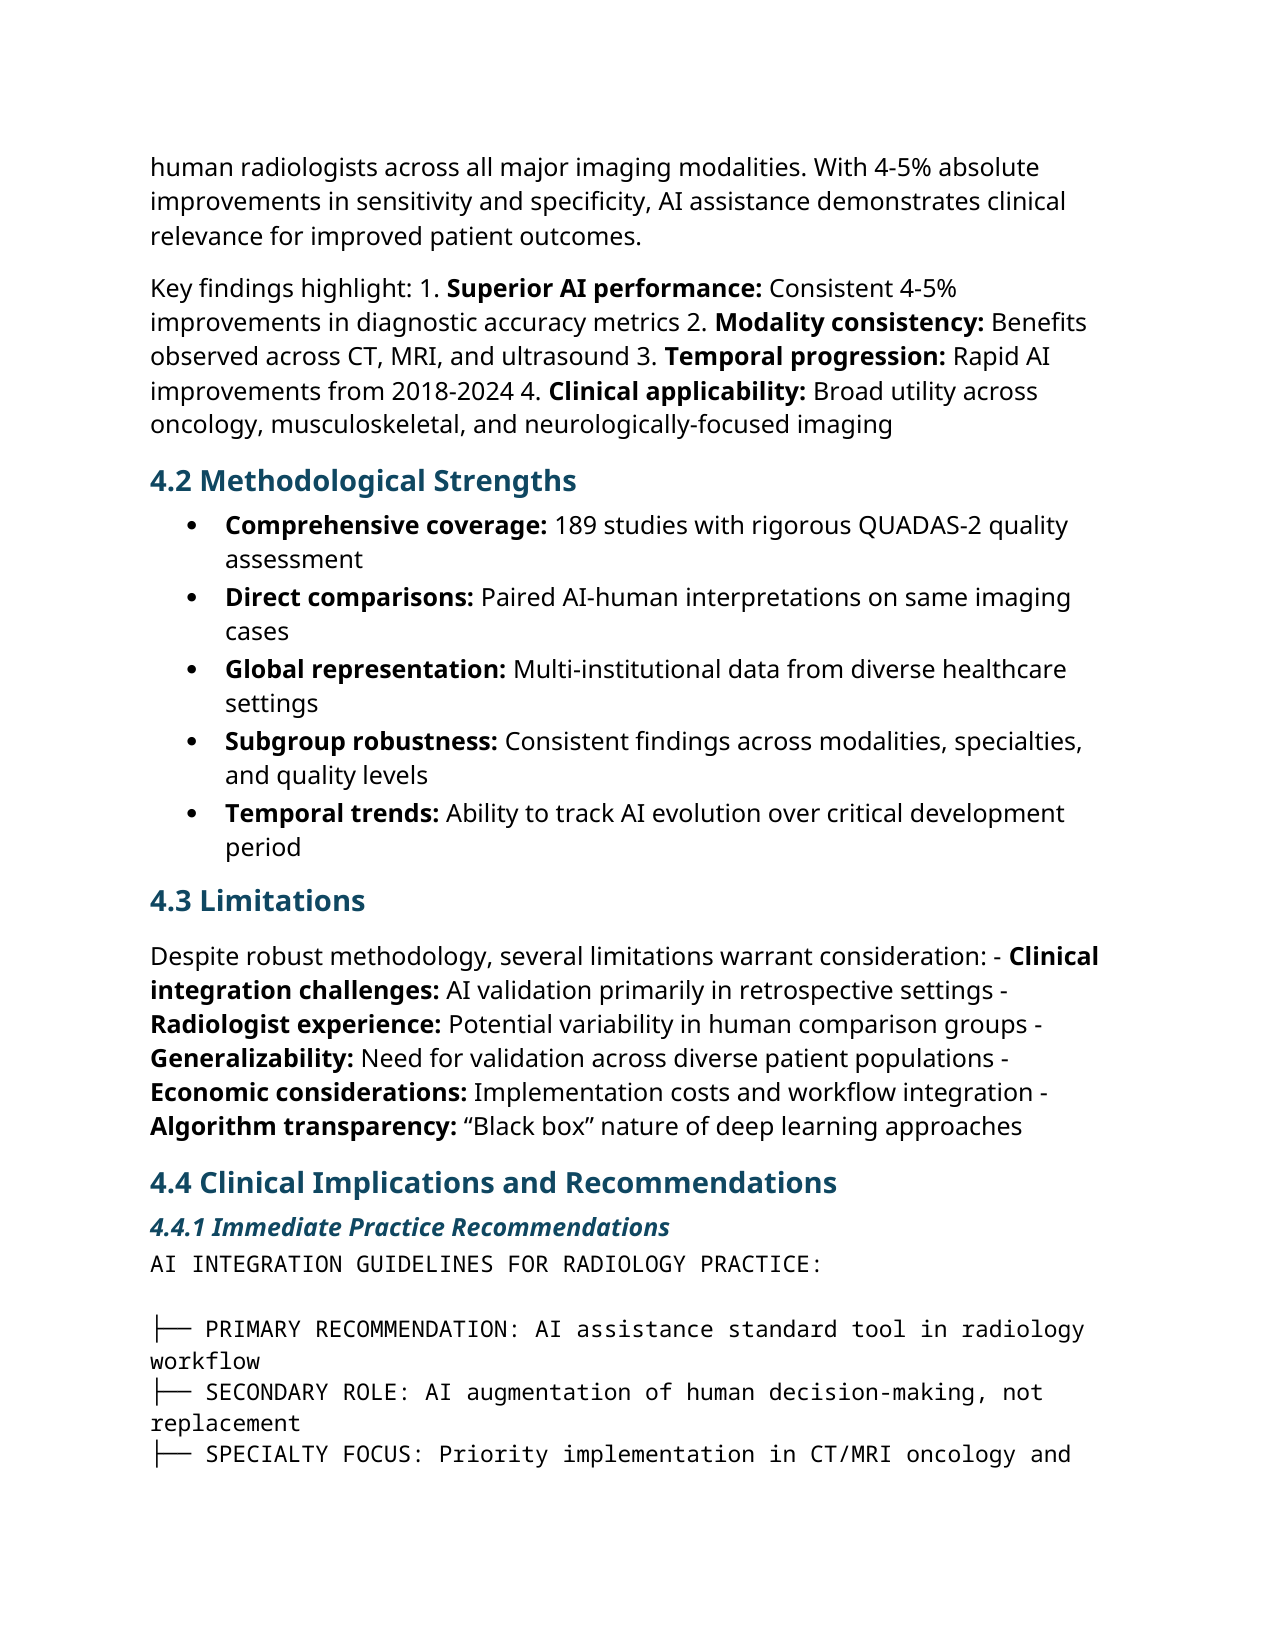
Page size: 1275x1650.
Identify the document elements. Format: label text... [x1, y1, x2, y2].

subtitle 4.2 Methodological Strengths [150, 460, 1125, 500]
subtitle 4.4 Clinical Implications and Recommendations [150, 1162, 1125, 1202]
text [150, 1248, 1125, 1470]
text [150, 150, 1125, 252]
list Subgroup robustness: Consistent findings across modalities, specialties, and quality levels [187, 724, 1125, 792]
text Key findings highlight: 1. Superior AI performance: Consistent 4-5% improvements in diagnostic accuracy metrics 2. Modality consistency: Benefits observed across CT, MRI, and ultrasound 3. Temporal progression: Rapid AI improvements from 2018-2024 4. Clinical applicability: Broad utility across oncology, musculoskeletal, and neurologically-focused imaging [150, 271, 1125, 441]
subtitle 4.4.1 Immediate Practice Recommendations [150, 1210, 1125, 1244]
list Comprehensive coverage: 189 studies with rigorous QUADAS-2 quality assessment [187, 508, 1125, 576]
subtitle 4.3 Limitations [150, 880, 1125, 920]
list Global representation: Multi-institutional data from diverse healthcare settings [187, 652, 1125, 720]
text Despite robust methodology, several limitations warrant consideration: - Clinical integration challenges: AI validation primarily in retrospective settings - Radiologist experience: Potential variability in human comparison groups - Generalizability: Need for validation across diverse patient populations - Economic considerations: Implementation costs and workflow integration - Algorithm transparency: “Black box” nature of deep learning approaches [150, 939, 1125, 1143]
list Direct comparisons: Paired AI-human interpretations on same imaging cases [187, 580, 1125, 648]
list Temporal trends: Ability to track AI evolution over critical development period [187, 796, 1125, 864]
